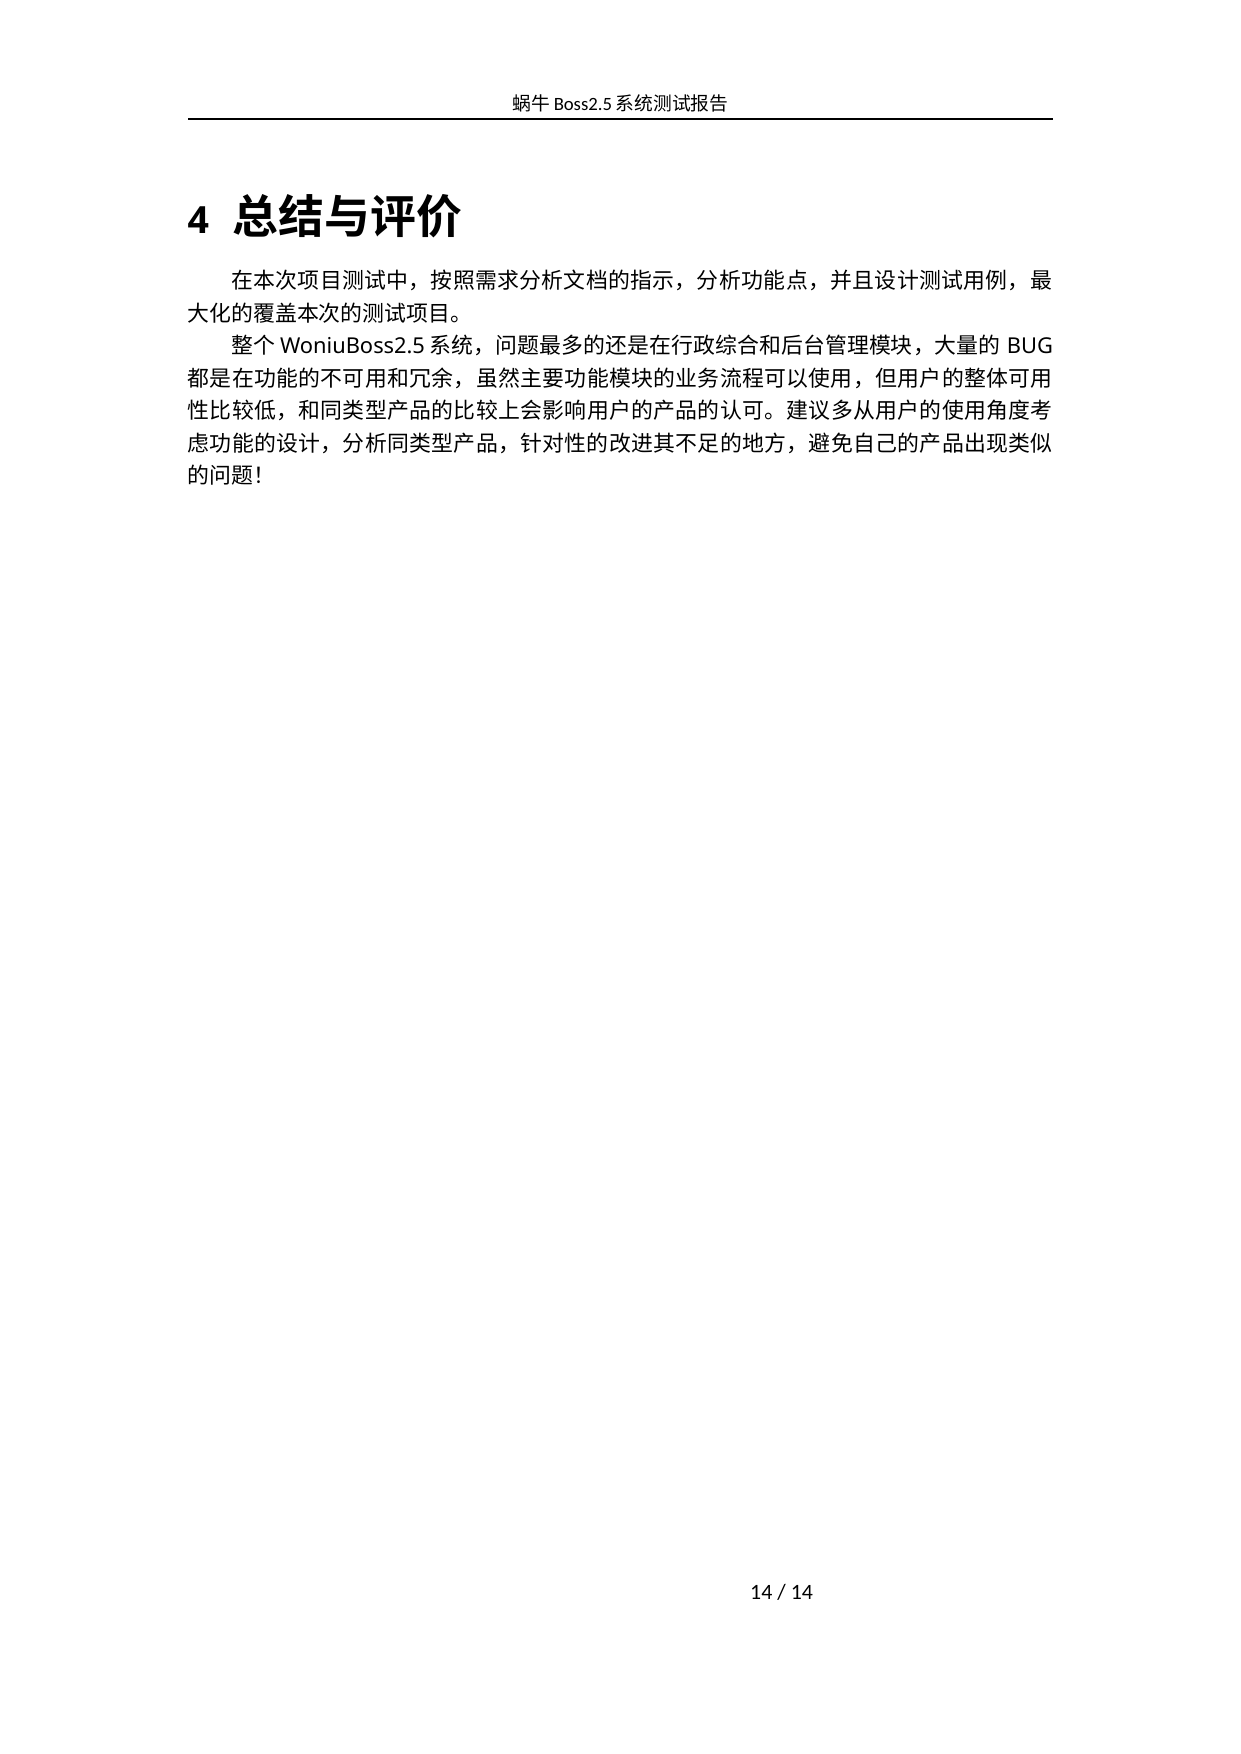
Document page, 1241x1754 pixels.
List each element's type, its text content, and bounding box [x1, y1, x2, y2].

text 在本次项目测试中，按照需求分析文档的指示，分析功能点，并且设计测试用例，最大化的覆盖本次的测试项目。 [187, 263, 1053, 328]
text 整个WoniuBoss2.5系统，问题最多的还是在行政综合和后台管理模块，大量的BUG都是在功能的不可用和冗余，虽然主要功能模块的业务流程可以使用，但用户的整体可用性比较低，和同类型产品的比较上会影响用户的产品的认可。建议多从用户的使用角度考虑功能的设计，分析同类型产品，针对性的改进其不足的地方，避免自己的产品出现类似的问题！ [187, 328, 1053, 490]
subtitle 总结与评价 [187, 165, 1053, 263]
